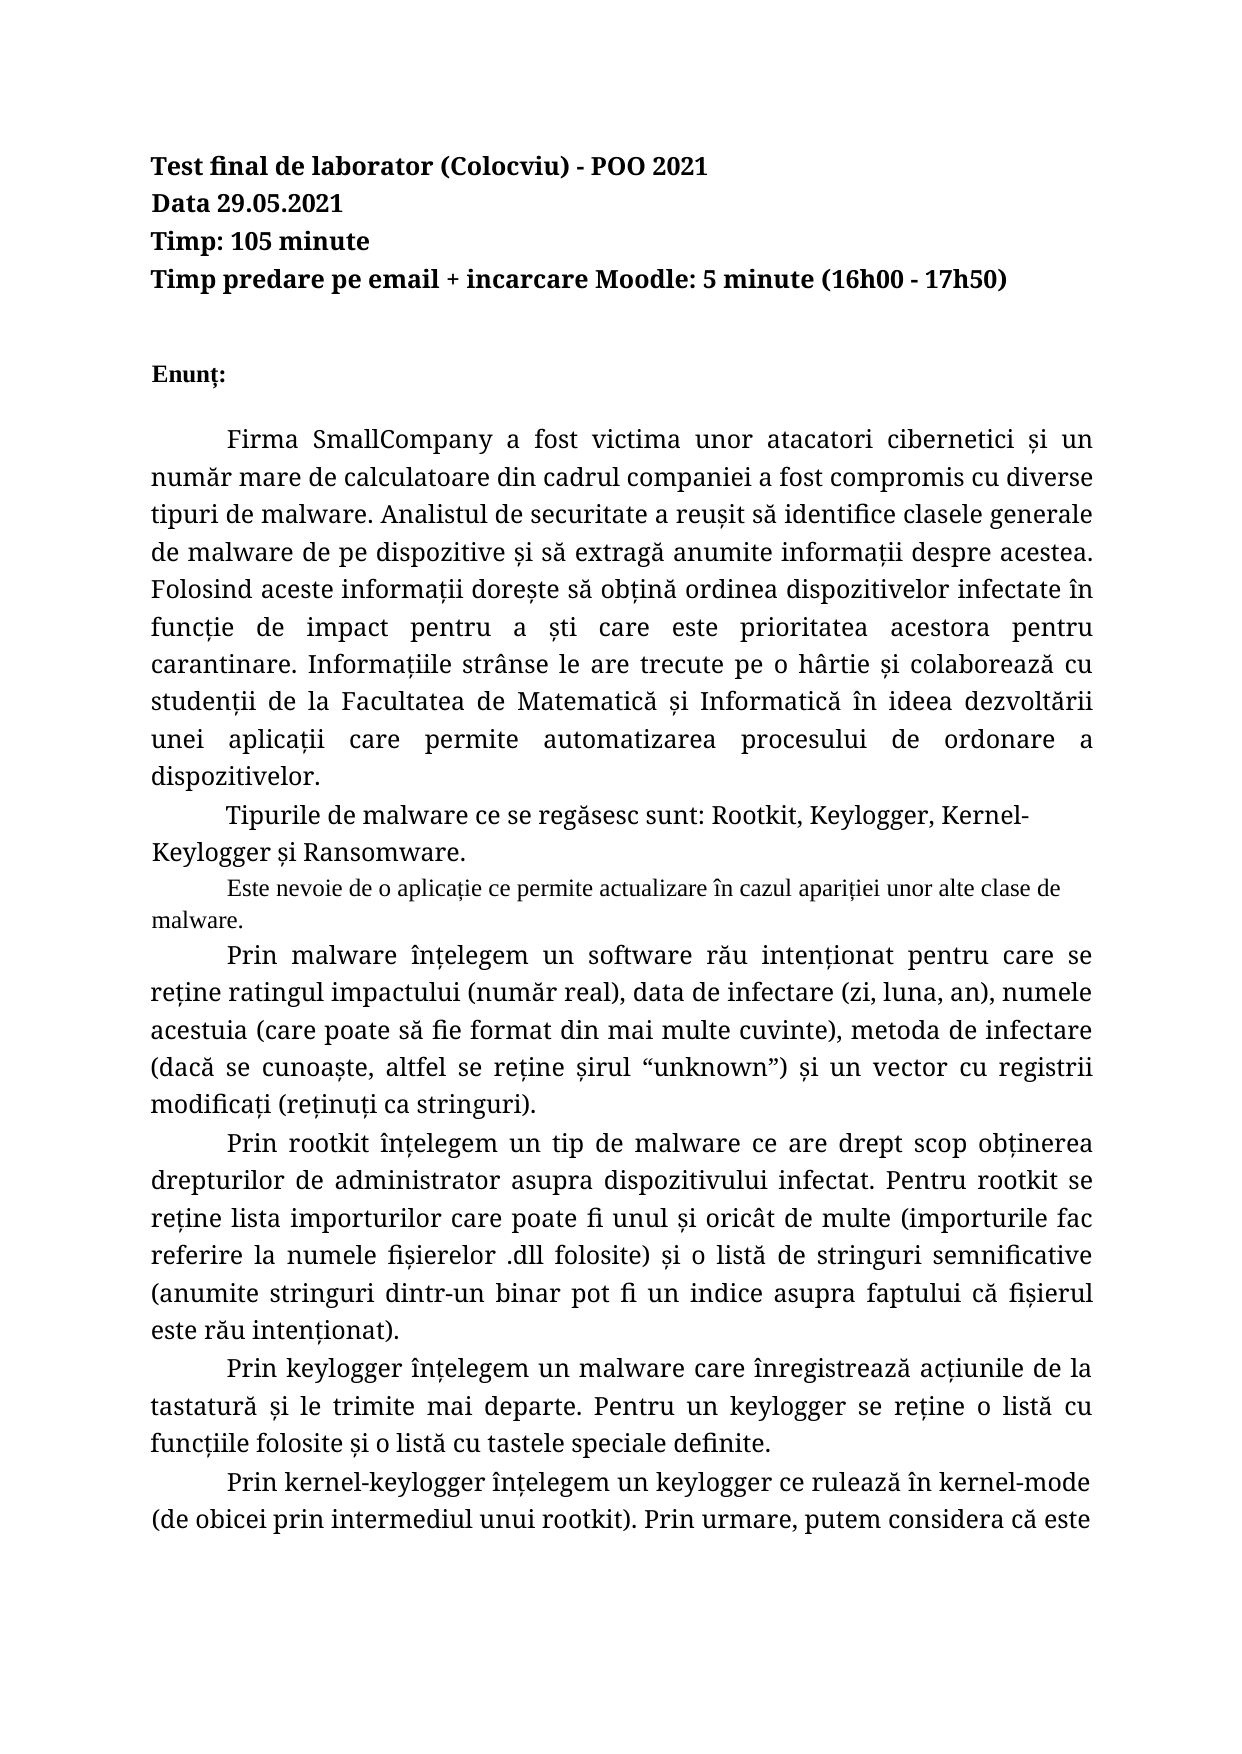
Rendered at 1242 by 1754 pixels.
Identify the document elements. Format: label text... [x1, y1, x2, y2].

text Enunț: [152, 359, 1094, 388]
text Timp: 105 minute [150, 224, 1094, 258]
text Tipurile de malware ce se regăsesc sunt: Rootkit, Keylogger, Kernel-Keylogger și Ransomware. [152, 797, 1091, 869]
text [151, 1464, 1092, 1536]
text Firma SmallCompany a fost victima unor atacatori cibernetici și un număr mare de calculatoare din cadrul companiei a fost compromis cu diverse tipuri de malware. Analistul de securitate a reușit să identifice clasele generale de malware de pe dispozitive și să extragă anumite informații despre acestea. Folosind aceste informații dorește să obțină ordinea dispozitivelor infectate în funcție de impact pentru a ști care este prioritatea acestora pentru carantinare. Informațiile strânse le are trecute pe o hârtie și colaborează cu studenții de la Facultatea de Matematică și Informatică în ideea dezvoltării unei aplicații care permite automatizarea procesului de ordonare a dispozitivelor. [151, 422, 1094, 793]
text Prin keylogger înțelegem un malware care înregistrează acțiunile de la tastatură și le trimite mai departe. Pentru un keylogger se reține o listă cu funcțiile folosite și o listă cu tastele speciale definite. [150, 1351, 1094, 1460]
text Data 29.05.2021 [151, 186, 1094, 220]
text Test final de laborator (Colocviu) - POO 2021 [150, 148, 1094, 183]
text Timp predare pe email + incarcare Moodle: 5 minute (16h00 - 17h50) [150, 261, 1094, 295]
text Este nevoie de o aplicație ce permite actualizare în cazul apariției unor alte clase de malware. [151, 873, 1094, 933]
text Prin rootkit înțelegem un tip de malware ce are drept scop obținerea drepturilor de administrator asupra dispozitivului infectat. Pentru rootkit se reține lista importurilor care poate fi unul și oricât de multe (importurile fac referire la numele fișierelor .dll folosite) și o listă de stringuri semnificative (anumite stringuri dintr-un binar pot fi un indice asupra faptului că fișierul este rău intenționat). [151, 1126, 1094, 1347]
text Prin malware înțelegem un software rău intenționat pentru care se reține ratingul impactului (număr real), data de infectare (zi, luna, an), numele acestuia (care poate să fie format din mai multe cuvinte), metoda de infectare (dacă se cunoaște, altfel se reține șirul “unknown”) și un vector cu registrii modificați (reținuți ca stringuri). [150, 937, 1094, 1121]
